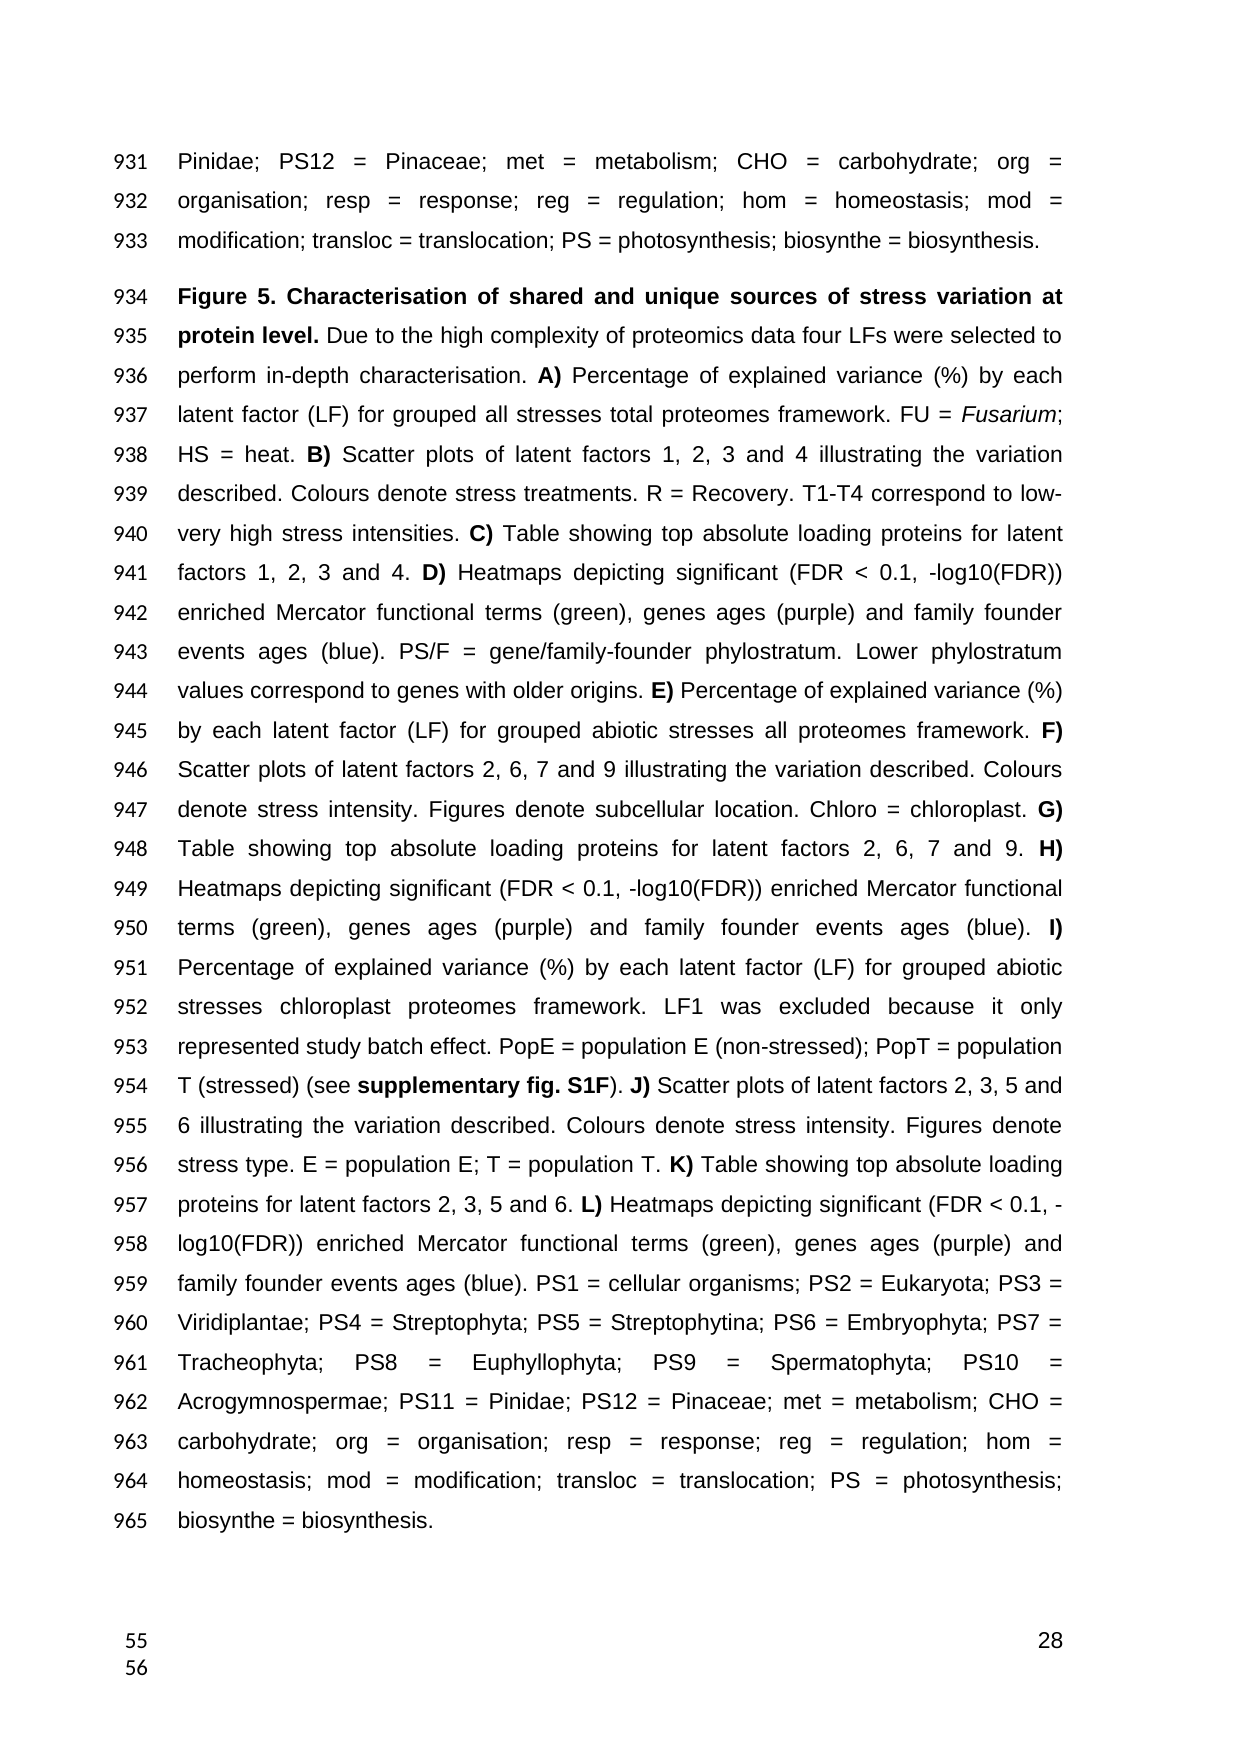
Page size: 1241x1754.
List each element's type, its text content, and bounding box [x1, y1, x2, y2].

text Figure 5. Characterisation of shared and unique sources of stress variation at protein level. Due to the high complexity of proteomics data four LFs were selected to perform in-depth characterisation. A) Percentage of explained variance (%) by each latent factor (LF) for grouped all stresses total proteomes framework. FU = Fusarium; HS = heat. B) Scatter plots of latent factors 1, 2, 3 and 4 illustrating the variation described. Colours denote stress treatments. R = Recovery. T1-T4 correspond to low-very high stress intensities. C) Table showing top absolute loading proteins for latent factors 1, 2, 3 and 4. D) Heatmaps depicting significant (FDR < 0.1, -log10(FDR)) enriched Mercator functional terms (green), genes ages (purple) and family founder events ages (blue). PS/F = gene/family-founder phylostratum. Lower phylostratum values correspond to genes with older origins. E) Percentage of explained variance (%) by each latent factor (LF) for grouped abiotic stresses all proteomes framework. F) Scatter plots of latent factors 2, 6, 7 and 9 illustrating the variation described. Colours denote stress intensity. Figures denote subcellular location. Chloro = chloroplast. G) Table showing top absolute loading proteins for latent factors 2, 6, 7 and 9. H) Heatmaps depicting significant (FDR < 0.1, -log10(FDR)) enriched Mercator functional terms (green), genes ages (purple) and family founder events ages (blue). I) Percentage of explained variance (%) by each latent factor (LF) for grouped abiotic stresses chloroplast proteomes framework. LF1 was excluded because it only represented study batch effect. PopE = population E (non-stressed); PopT = population T (stressed) (see supplementary fig. S1F). J) Scatter plots of latent factors 2, 3, 5 and 6 illustrating the variation described. Colours denote stress intensity. Figures denote stress type. E = population E; T = population T. K) Table showing top absolute loading proteins for latent factors 2, 3, 5 and 6. L) Heatmaps depicting significant (FDR < 0.1, -log10(FDR)) enriched Mercator functional terms (green), genes ages (purple) and family founder events ages (blue). PS1 = cellular organisms; PS2 = Eukaryota; PS3 = Viridiplantae; PS4 = Streptophyta; PS5 = Streptophytina; PS6 = Embryophyta; PS7 = Tracheophyta; PS8 = Euphyllophyta; PS9 = Spermatophyta; PS10 = Acrogymnospermae; PS11 = Pinidae; PS12 = Pinaceae; met = metabolism; CHO = carbohydrate; org = organisation; resp = response; reg = regulation; hom = homeostasis; mod = modification; transloc = translocation; PS = photosynthesis; biosynthe = biosynthesis. [177, 283, 1063, 1533]
